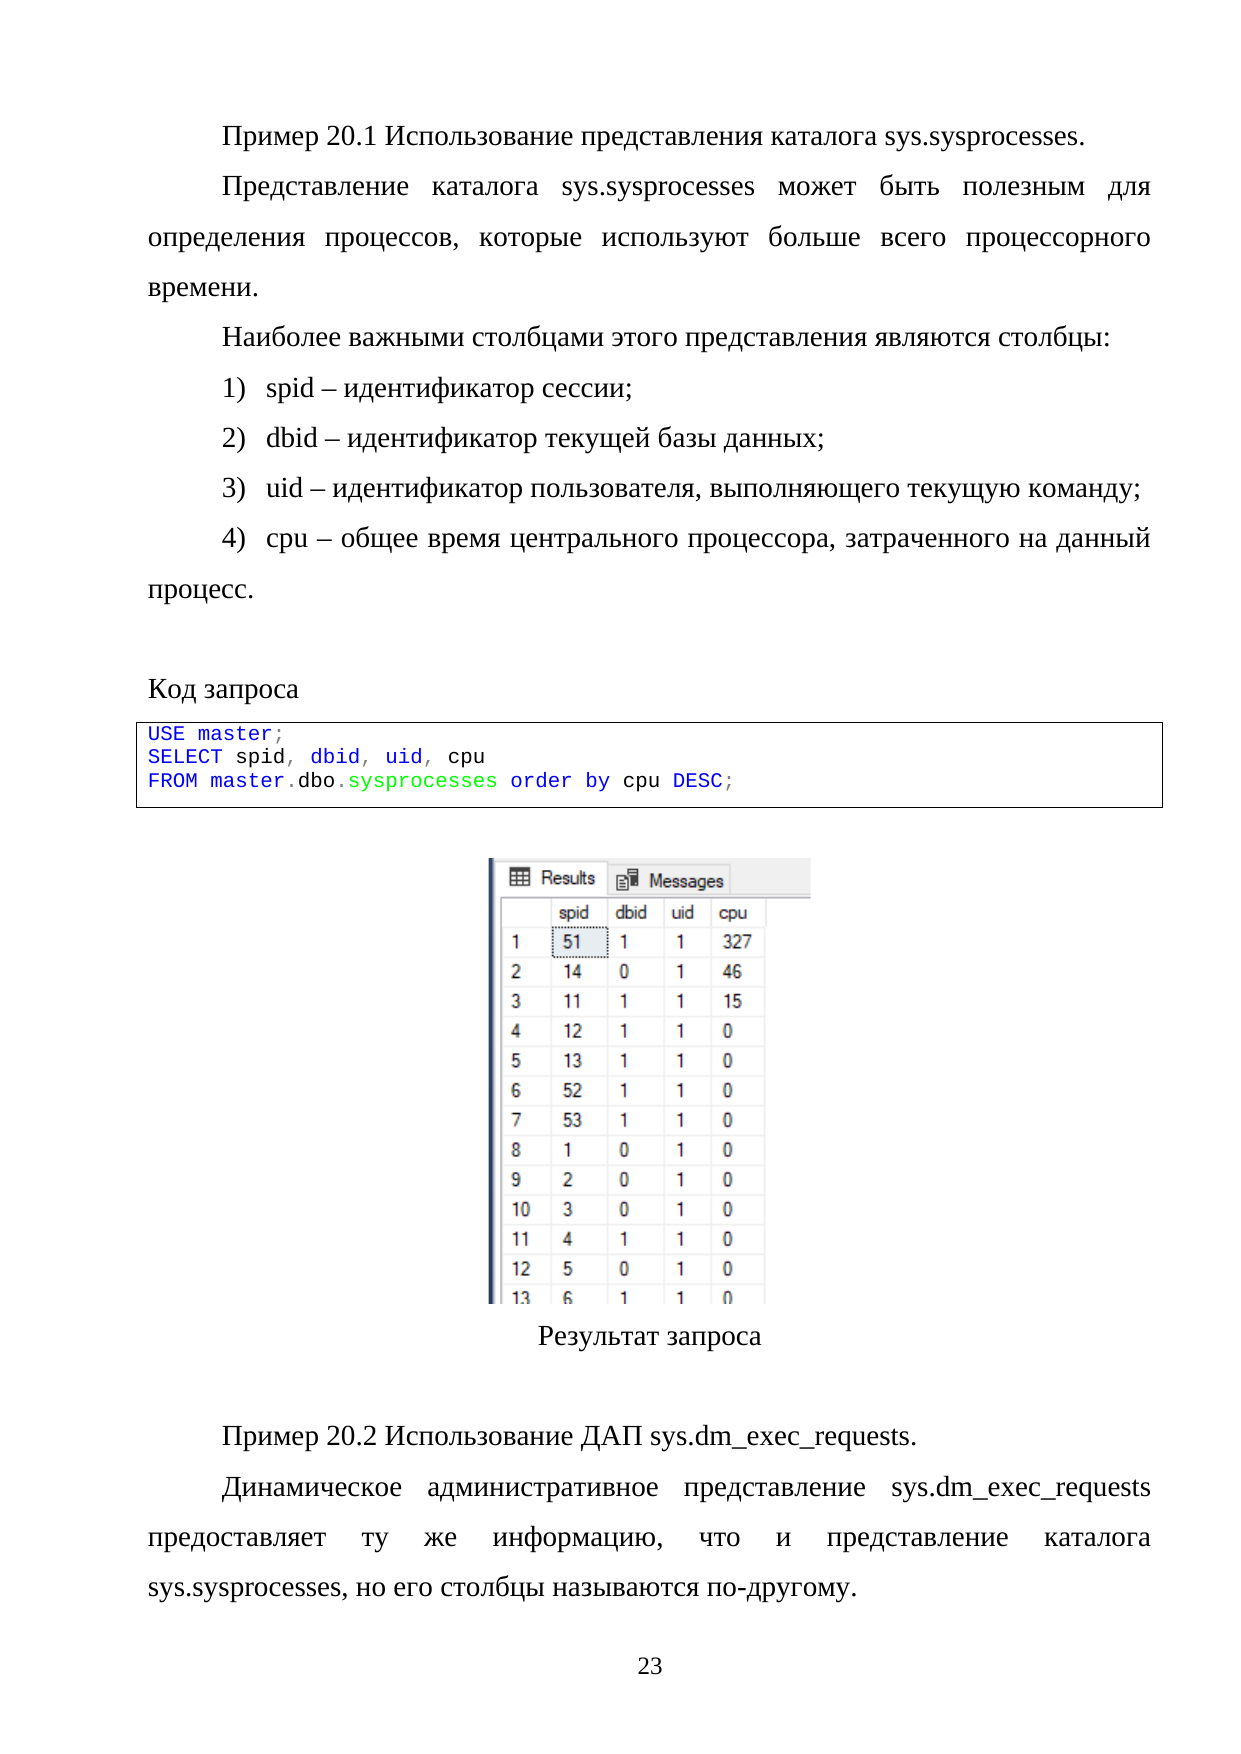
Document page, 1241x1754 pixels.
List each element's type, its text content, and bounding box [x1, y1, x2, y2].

text Пример 20.1 Использование представления каталога sys.sysprocesses. [148, 118, 1152, 152]
text Код запроса [148, 672, 1152, 705]
list cpu – общее время центрального процессора, затраченного на данный процесс. [148, 521, 1152, 604]
list spid – идентификатор сессии; [148, 370, 1152, 403]
text Наиболее важными столбцами этого представления являются столбцы: [148, 319, 1152, 353]
picture [488, 858, 811, 1304]
text Динамическое административное представление sys.dm_exec_requests предоставляет ту же информацию, что и представление каталога sys.sysprocesses, но его столбцы называются по-другому. [148, 1469, 1152, 1603]
list uid – идентификатор пользователя, выполняющего текущую команду; [148, 470, 1152, 504]
list dbid – идентификатор текущей базы данных; [148, 420, 1152, 453]
text Результат запроса [148, 1318, 1152, 1351]
text Представление каталога sys.sysprocesses может быть полезным для определения процессов, которые используют больше всего процессорного времени. [148, 168, 1152, 303]
text Пример 20.2 Использование ДАП sys.dm_exec_requests. [148, 1418, 1152, 1452]
table_header USE master; SELECT spid, dbid, uid, cpu FROM master.dbo.sysprocesses order by cpu DESC; [137, 723, 1162, 807]
